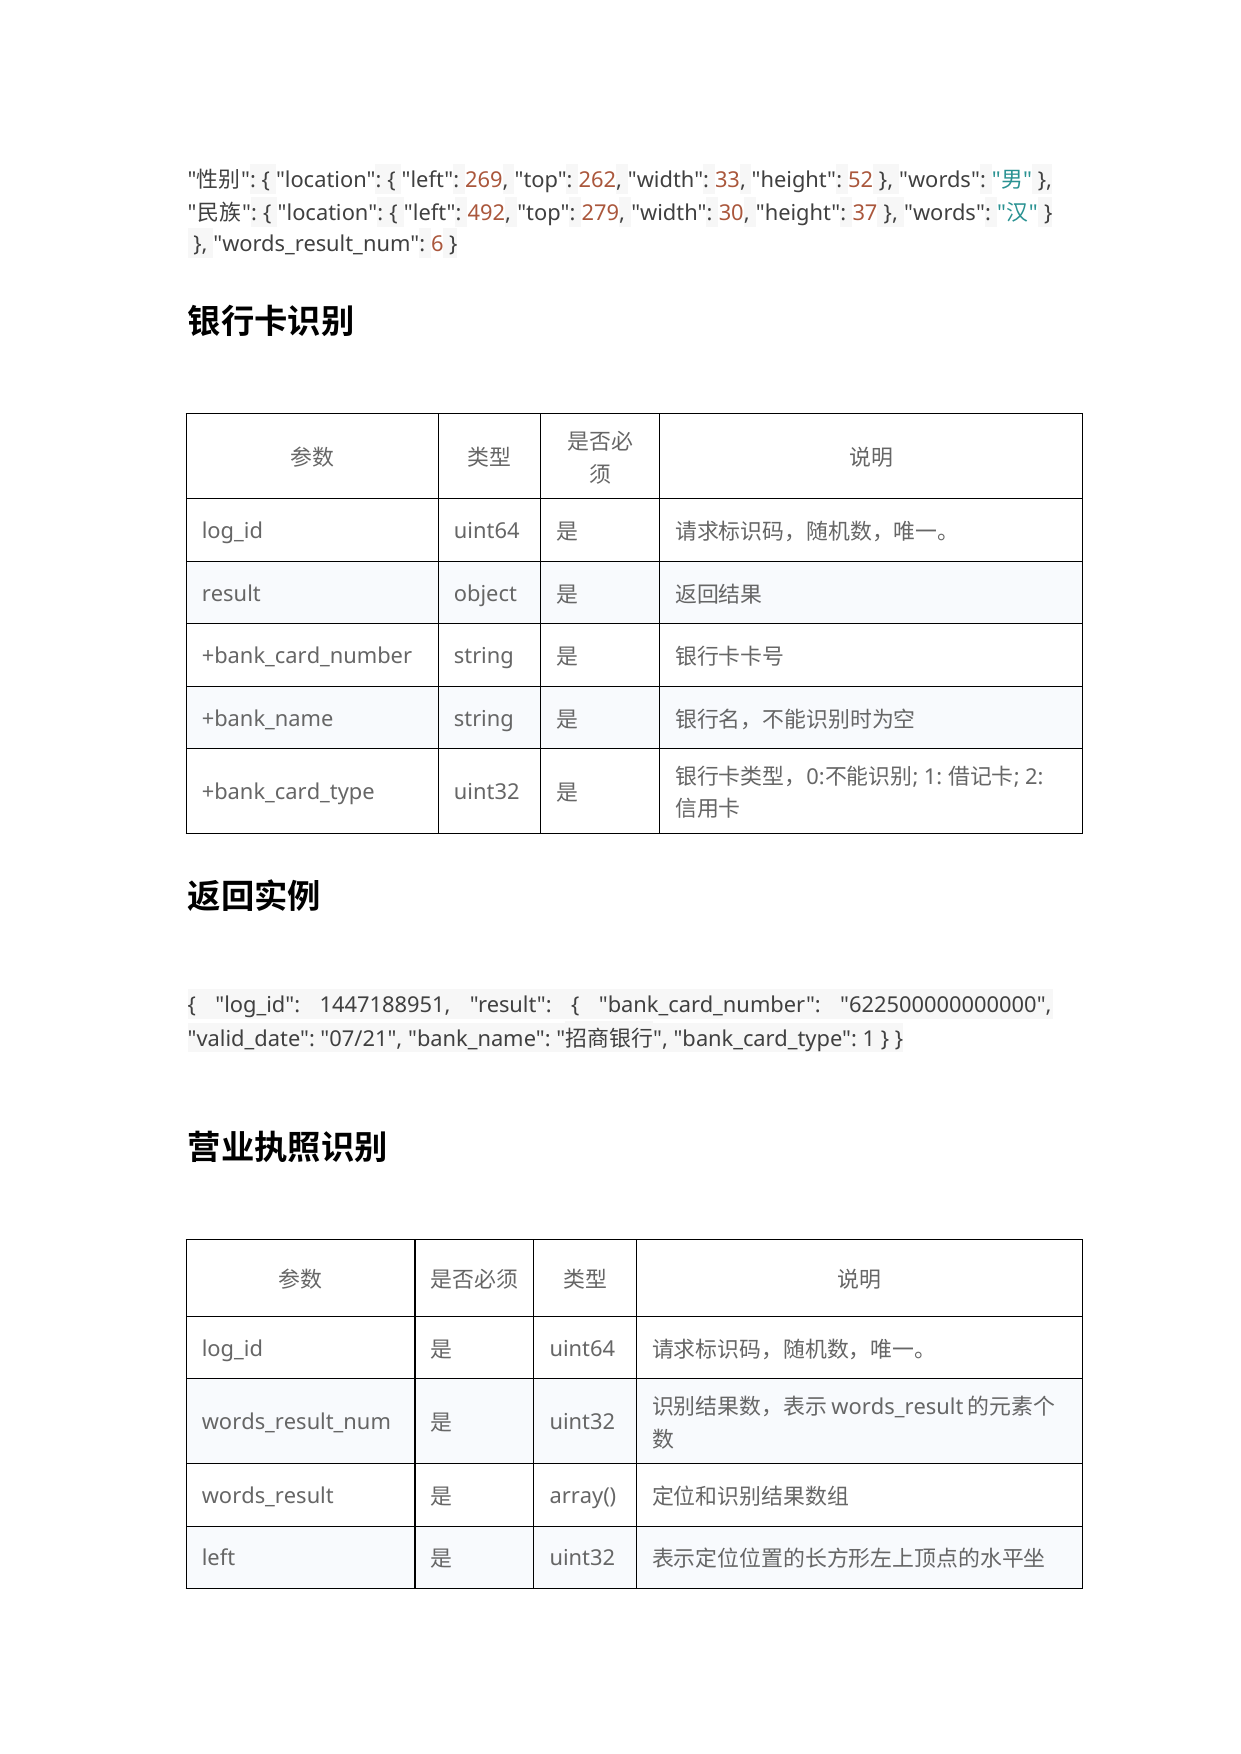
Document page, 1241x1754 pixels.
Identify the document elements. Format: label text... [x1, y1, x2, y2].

table_header 说明 [637, 1240, 1082, 1316]
table_header 参数 [187, 414, 438, 498]
table_header 是否必须 [541, 414, 659, 498]
table_cell object [439, 562, 540, 623]
table_header 类型 [439, 414, 540, 498]
table_header 类型 [534, 1240, 636, 1316]
table_cell 返回结果 [660, 562, 1082, 623]
table_cell 是 [416, 1317, 533, 1378]
table_cell string [439, 687, 540, 748]
table_header 是否必须 [416, 1240, 533, 1316]
table_cell 定位和识别结果数组 [637, 1464, 1082, 1526]
table_cell 是 [541, 499, 659, 561]
table_cell 是 [541, 562, 659, 623]
subtitle 返回实例 [187, 861, 1053, 926]
text { "log_id": 1447188951, "result": { "bank_card_number": "622500000000000", "valid_date": "07/21", "bank_name": "招商银行", "bank_card_type": 1 } } [187, 988, 1053, 1053]
subtitle 营业执照识别 [187, 1112, 1053, 1177]
table_cell array() [534, 1464, 636, 1526]
table_cell 表示定位位置的长方形左上顶点的水平坐标 [637, 1527, 1082, 1588]
table_cell words_result [187, 1464, 414, 1526]
table_cell 识别结果数，表示words_result的元素个数 [637, 1379, 1082, 1463]
table_cell uint64 [439, 499, 540, 561]
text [187, 162, 1053, 259]
table_cell 请求标识码，随机数，唯一。 [660, 499, 1082, 561]
table_cell 银行卡卡号 [660, 624, 1082, 686]
table_cell uint32 [439, 749, 540, 833]
table_cell 银行名，不能识别时为空 [660, 687, 1082, 748]
table_cell 是 [541, 624, 659, 686]
table_cell uint64 [534, 1317, 636, 1378]
table_cell +bank_card_number [187, 624, 438, 686]
table_header 说明 [660, 414, 1082, 498]
table_cell result [187, 562, 438, 623]
subtitle 银行卡识别 [187, 287, 1053, 352]
table_cell uint32 [534, 1527, 636, 1588]
table_cell log_id [187, 1317, 414, 1378]
table_cell uint32 [534, 1379, 636, 1463]
table_cell 银行卡类型，0:不能识别; 1: 借记卡; 2: 信用卡 [660, 749, 1082, 833]
table_cell 是 [541, 687, 659, 748]
table_cell log_id [187, 499, 438, 561]
table_cell 是 [416, 1464, 533, 1526]
table_cell 是 [416, 1379, 533, 1463]
table_cell +bank_card_type [187, 749, 438, 833]
table_cell +bank_name [187, 687, 438, 748]
table_cell 请求标识码，随机数，唯一。 [637, 1317, 1082, 1378]
table_cell 是 [416, 1527, 533, 1588]
table_header 参数 [187, 1240, 414, 1316]
table_cell words_result_num [187, 1379, 414, 1463]
table_cell string [439, 624, 540, 686]
table_cell left [187, 1527, 414, 1588]
table_cell 是 [541, 749, 659, 833]
